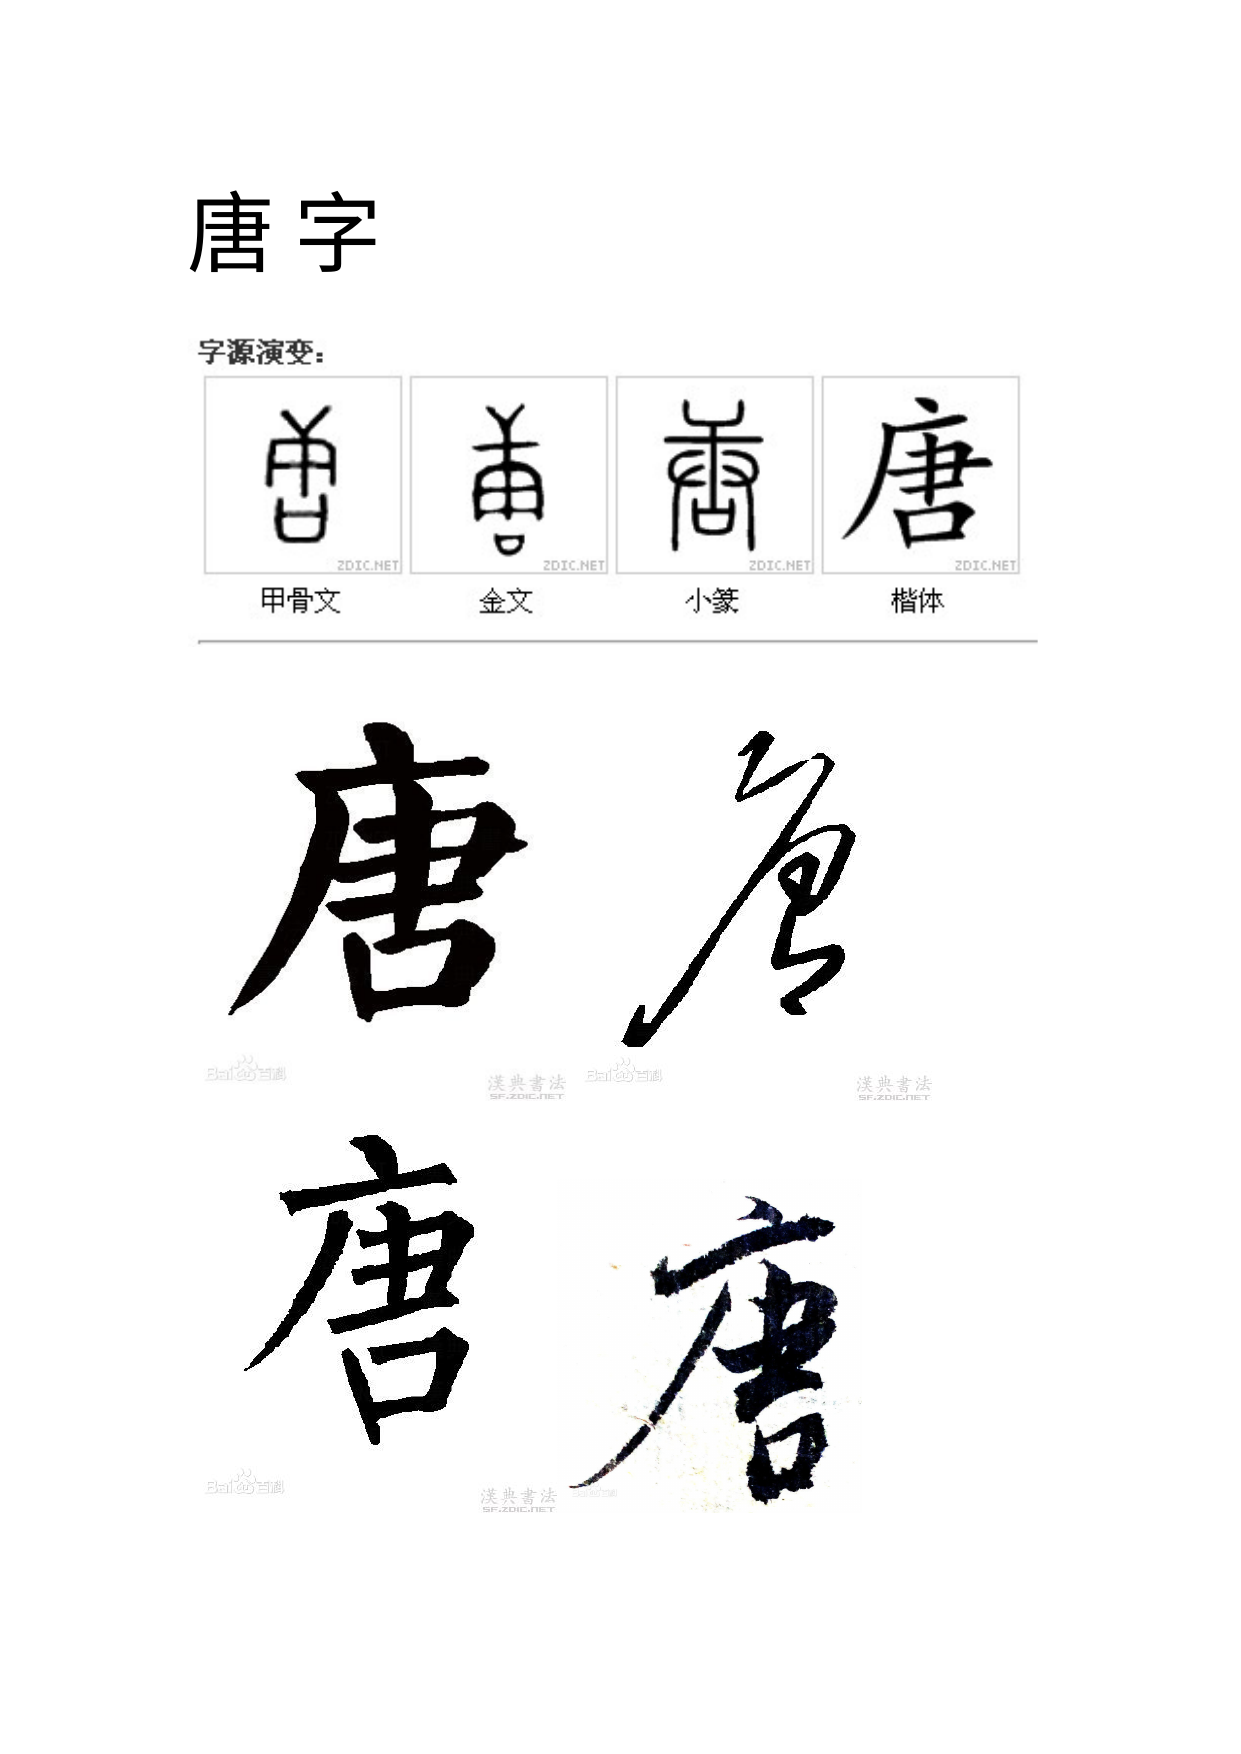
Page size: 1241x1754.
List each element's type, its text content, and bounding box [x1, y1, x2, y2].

picture [187, 1104, 862, 1513]
picture [187, 681, 933, 1101]
picture [187, 324, 1038, 647]
text 唐 字 [187, 162, 1053, 292]
